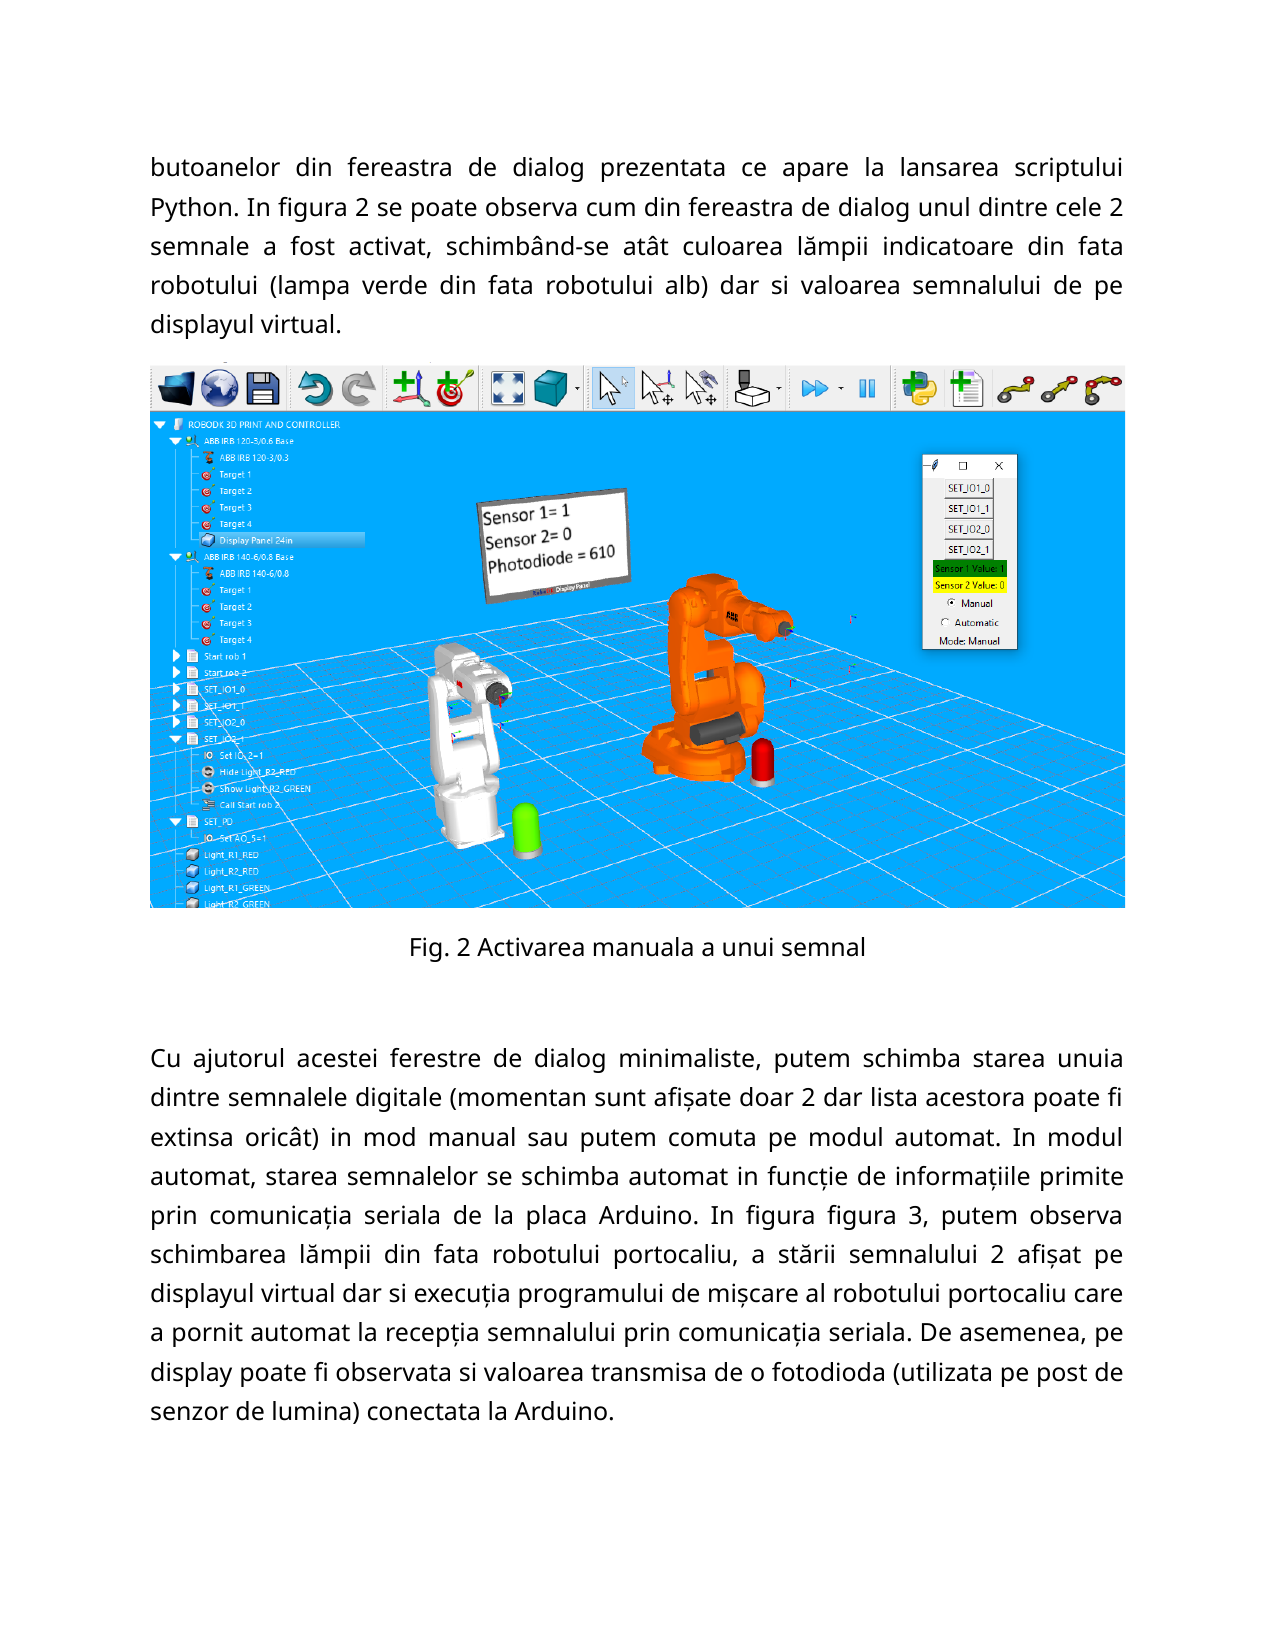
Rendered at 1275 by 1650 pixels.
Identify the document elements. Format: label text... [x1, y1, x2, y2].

picture [187, 866, 198, 877]
picture [188, 733, 197, 744]
picture [202, 621, 210, 629]
picture [186, 882, 198, 893]
picture [170, 736, 181, 742]
picture [751, 739, 774, 788]
picture [187, 849, 198, 860]
picture [212, 902, 223, 908]
picture [188, 682, 198, 695]
picture [170, 438, 181, 444]
picture [188, 650, 197, 662]
picture [202, 505, 210, 513]
text Cu ajutorul acestei ferestre de dialog minimaliste, putem schimba starea unuia dintre semnalele digitale (momentan sunt afișate doar 2 dar lista acestora poate fi extinsa oricât) in mod manual sau putem comuta pe modul automat. In modul automat, starea semnalelor se schimba automat in funcție de informațiile primite prin comunicația seriala de la placa Arduino. In figura figura 3, putem observa schimbarea lămpii din fata robotului portocaliu, a stării semnalului 2 afișat pe displayul virtual dar si execuția programului de mișcare al robotului portocaliu care a pornit automat la recepția semnalului prin comunicația seriala. De asemenea, pe display poate fi observata si valoarea transmisa de o fotodioda (utilizata pe post de senzor de lumina) conectata la Arduino. [150, 1041, 1125, 1427]
picture [202, 588, 210, 595]
picture [173, 684, 179, 694]
picture [170, 554, 181, 560]
picture [202, 638, 210, 645]
picture [171, 819, 180, 826]
picture [187, 816, 197, 827]
picture [150, 362, 1125, 411]
picture [427, 642, 512, 849]
picture [187, 898, 198, 908]
text Fig. 2 Activarea manuala a unui semnal [150, 929, 1125, 963]
picture [175, 419, 182, 429]
picture [155, 422, 164, 427]
picture [174, 668, 179, 677]
picture [174, 701, 179, 710]
picture [202, 472, 210, 480]
picture [249, 769, 260, 774]
picture [477, 489, 631, 604]
picture [202, 605, 210, 612]
picture [513, 803, 542, 860]
picture [200, 533, 364, 547]
picture [202, 766, 214, 778]
picture [204, 799, 214, 810]
picture [188, 667, 197, 678]
picture [642, 574, 793, 782]
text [150, 150, 1125, 341]
picture [202, 489, 210, 496]
picture [174, 651, 179, 660]
picture [202, 522, 210, 529]
picture [187, 700, 197, 713]
picture [202, 782, 214, 794]
picture [174, 716, 179, 726]
picture [923, 455, 1017, 649]
picture [188, 716, 197, 728]
